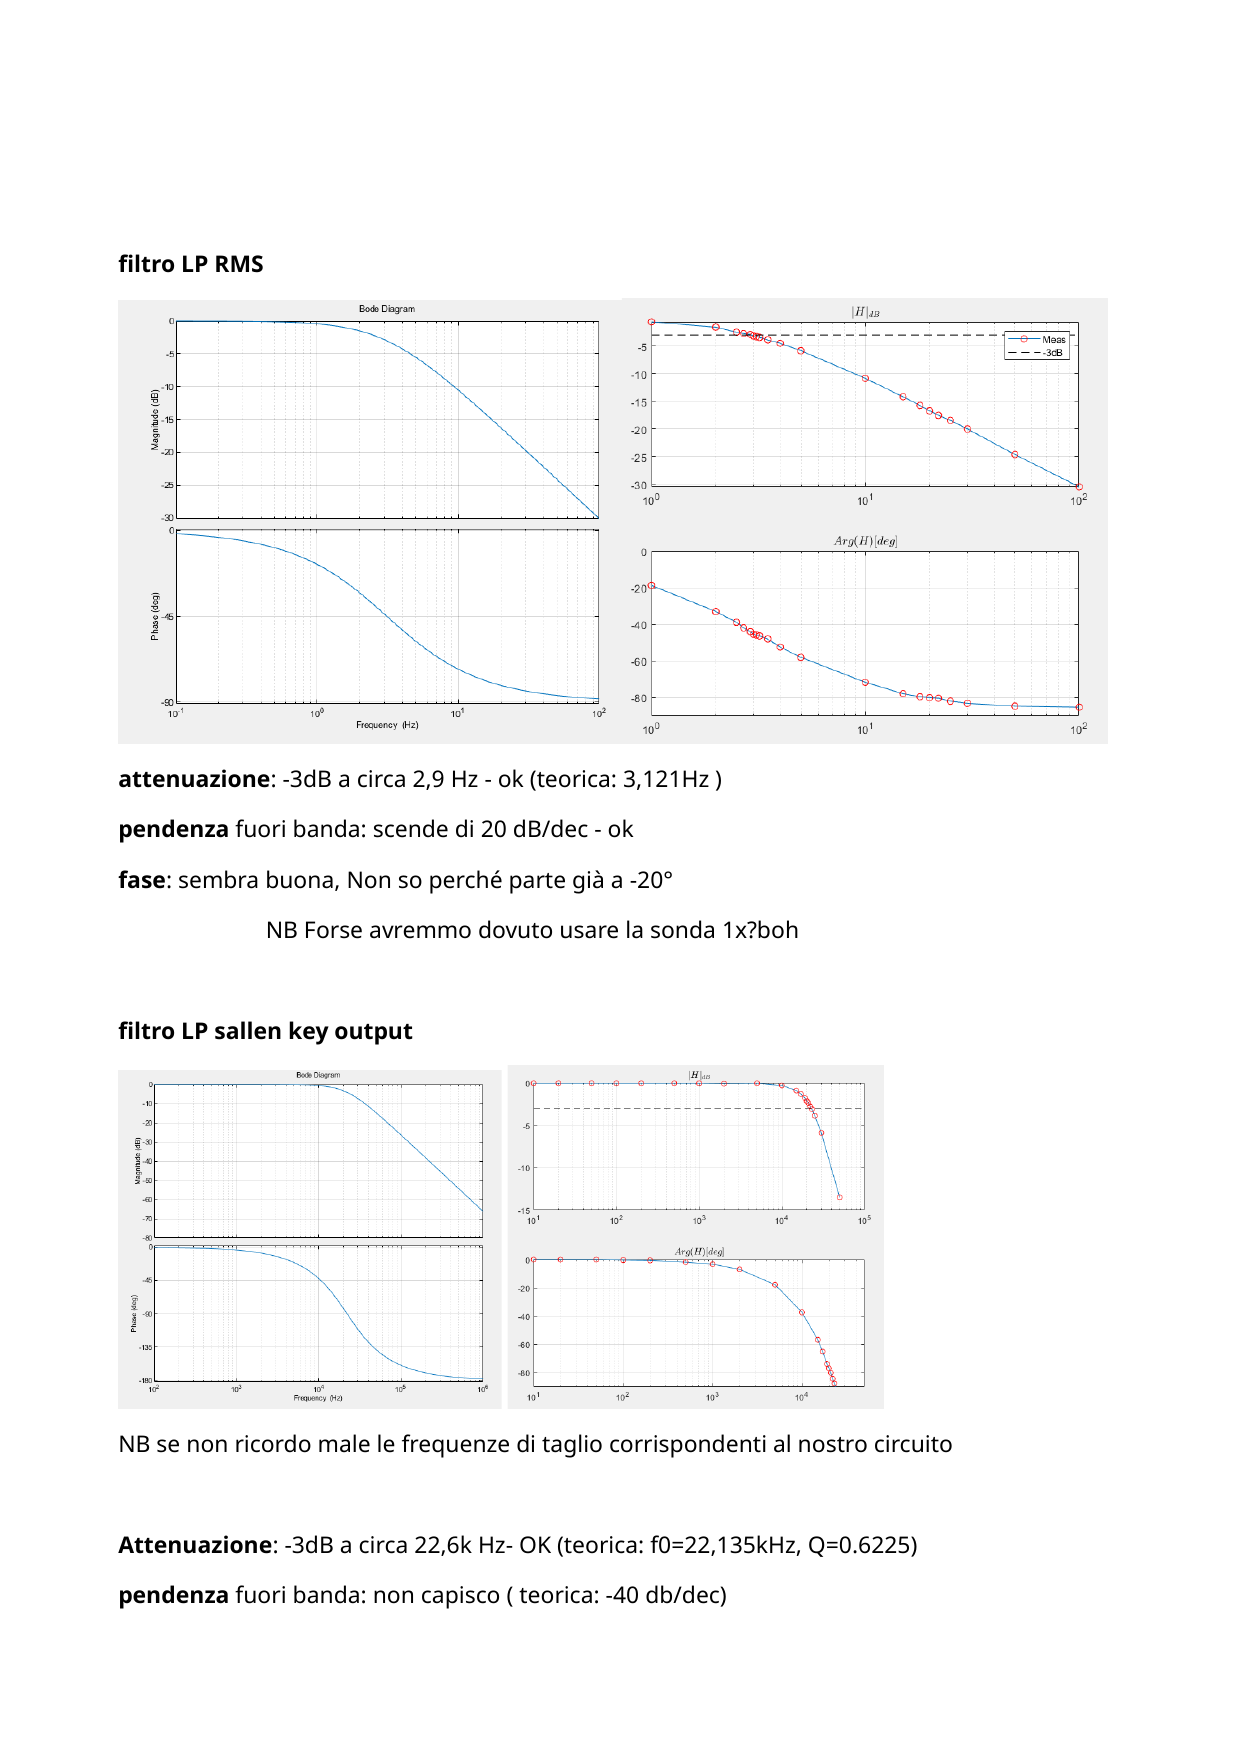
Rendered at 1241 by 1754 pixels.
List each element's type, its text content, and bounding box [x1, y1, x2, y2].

text NB Forse avremmo dovuto usare la sonda 1x?boh [118, 914, 1122, 945]
text filtro LP RMS [118, 248, 1122, 280]
text fase: sembra buona, Non so perché parte già a -20° [118, 864, 1122, 895]
text filtro LP sallen key output [118, 1015, 1122, 1046]
text NB se non ricordo male le frequenze di taglio corrispondenti al nostro circuito [118, 1428, 1122, 1459]
picture [507, 1065, 884, 1409]
text pendenza fuori banda: non capisco ( teorica: -40 db/dec) [118, 1579, 1122, 1610]
text attenuazione: -3dB a circa 2,9 Hz - ok (teorica: 3,121Hz ) [118, 763, 1122, 794]
picture [118, 1070, 502, 1409]
text pendenza fuori banda: scende di 20 dB/dec - ok [118, 813, 1122, 844]
text Attenuazione: -3dB a circa 22,6k Hz- OK (teorica: f0=22,135kHz, Q=0.6225) [118, 1529, 1122, 1560]
picture [118, 298, 1108, 744]
